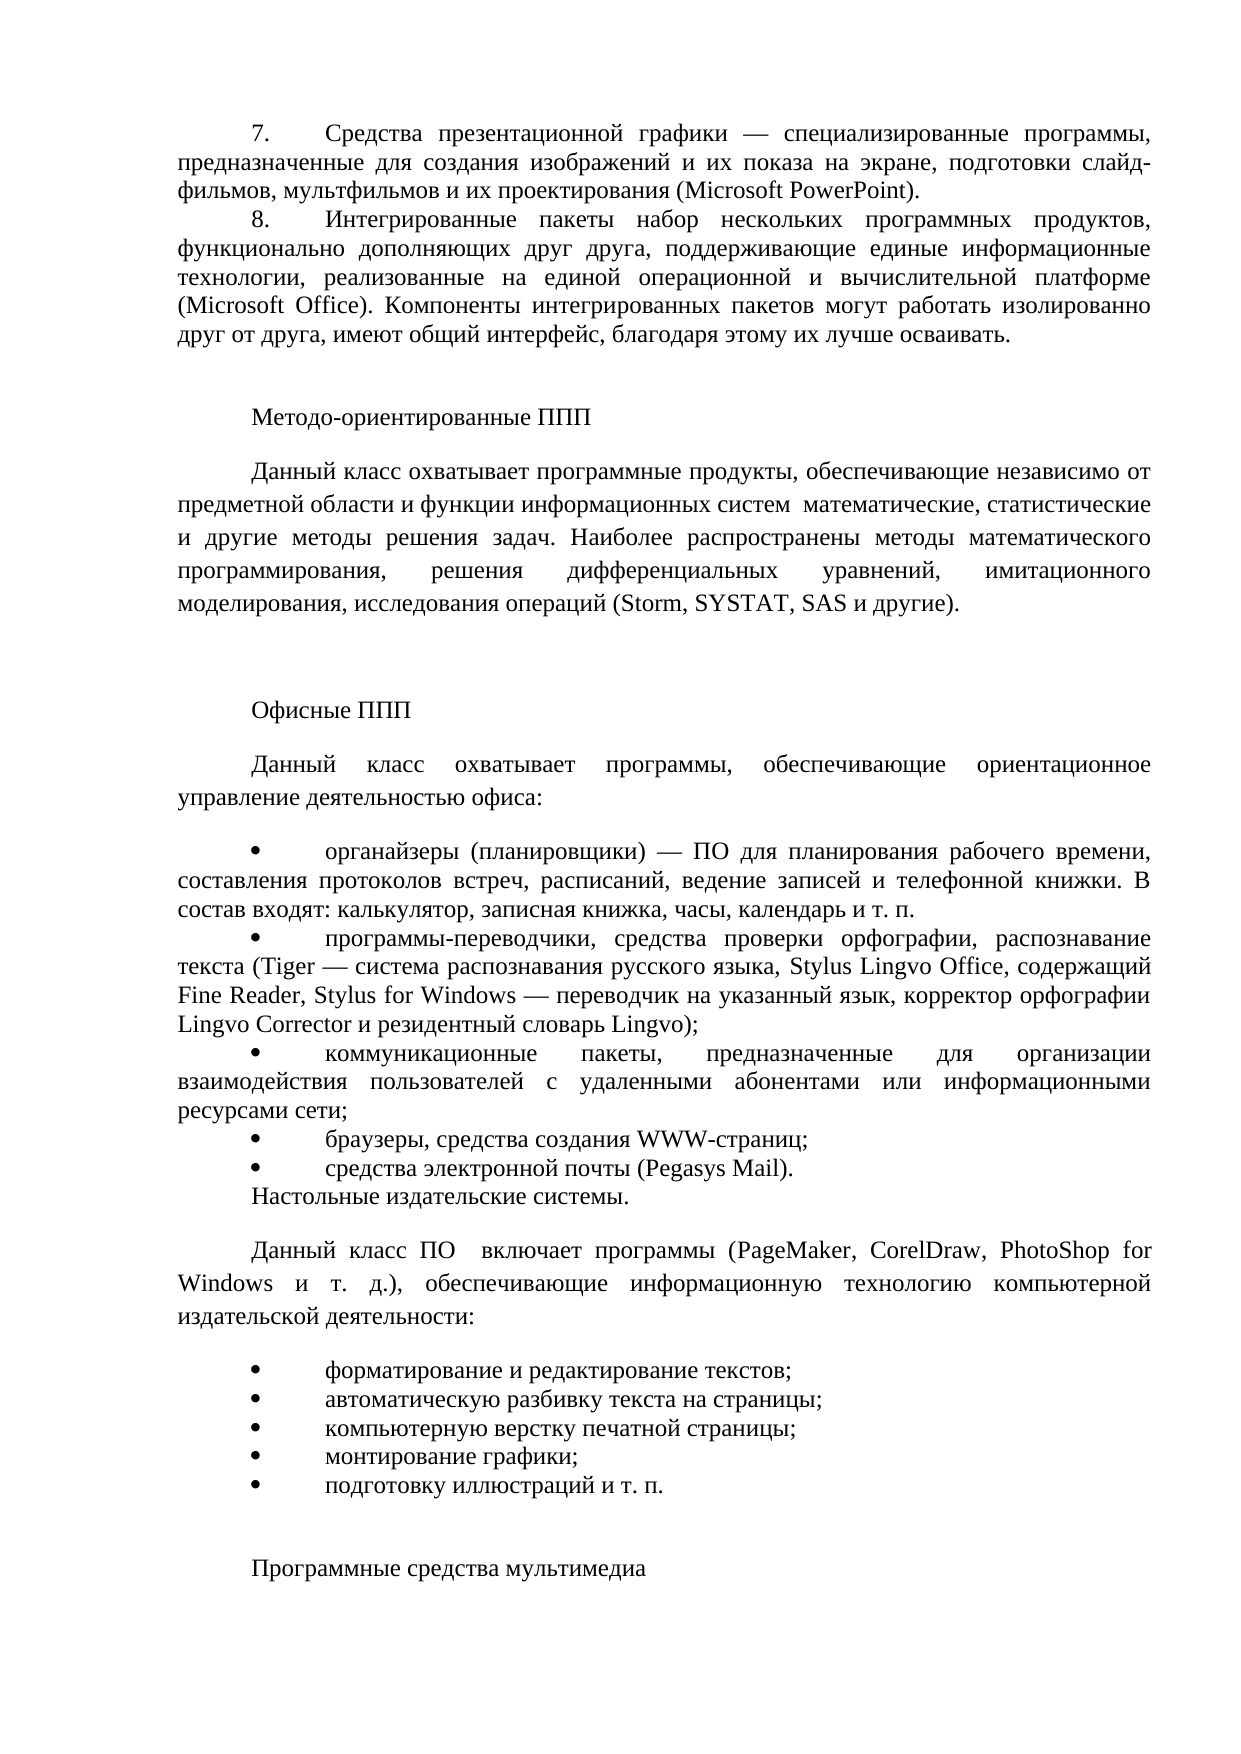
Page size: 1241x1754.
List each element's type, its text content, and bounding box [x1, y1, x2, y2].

text Данный класс охватывает программные продукты, обеспечивающие независимо от предметной области и функции информационных систем математические, статистические и другие методы решения задач. Наиболее распространены методы математического программирования, решения дифференциальных уравнений, имитационного моделирования, исследования операций (Storm, SYSTAT, SAS и другие). [177, 456, 1152, 617]
list браузеры, средства создания WWW-страниц; [177, 1124, 1152, 1153]
list органайзеры (планировщики) — ПО для планирования рабочего времени, составления протоколов встреч, расписаний, ведение записей и телефонной книжки. В состав входят: калькулятор, записная книжка, часы, календарь и т. п. [177, 836, 1152, 923]
text Методо-ориентированные ППП [177, 402, 1152, 431]
list форматирование и редактирование текстов; [177, 1355, 1152, 1384]
list средства электронной почты (Pegasys Mail). [177, 1153, 1152, 1181]
list Средства презентационной графики — специализированные программы, предназначенные для создания изображений и их показа на экране, подготовки слайд-фильмов, мультфильмов и их проектирования (Microsoft PowerPoint). [177, 118, 1152, 204]
text Программные средства мультимедиа [177, 1553, 1152, 1581]
list подготовку иллюстраций и т. п. [177, 1470, 1152, 1499]
text Настольные издательские системы. [177, 1181, 1152, 1210]
list коммуникационные пакеты, предназначенные для организации взаимодействия пользователей с удаленными абонентами или информационными ресурсами сети; [177, 1038, 1152, 1124]
list автоматическую разбивку текста на страницы; [177, 1384, 1152, 1413]
list компьютерную верстку печатной страницы; [177, 1413, 1152, 1441]
list программы-переводчики, средства проверки орфографии, распознавание текста (Tiger — система распознавания русского языка, Stylus Lingvo Office, содержащий Fine Reader, Stylus for Windows — переводчик на указанный язык, корректор орфографии Lingvo Corrector и резидентный словарь Lingvo); [177, 923, 1152, 1038]
text Данный класс ПО включает программы (PageMaker, CorelDraw, PhotoShop for Windows и т. д.), обеспечивающие информационную технологию компьютерной издательской деятельности: [177, 1235, 1152, 1330]
text Офисные ППП [177, 696, 1152, 724]
list Интегрированные пакеты набор нескольких программных продуктов, функционально дополняющих друг друга, поддерживающие единые информационные технологии, реализованные на единой операционной и вычислительной платформе (Microsoft Office). Компоненты интегрированных пакетов могут работать изолированно друг от друга, имеют общий интерфейс, благодаря этому их лучше осваивать. [177, 204, 1152, 348]
list монтирование графики; [177, 1441, 1152, 1470]
text Данный класс охватывает программы, обеспечивающие ориентационное управление деятельностью офиса: [177, 749, 1152, 811]
